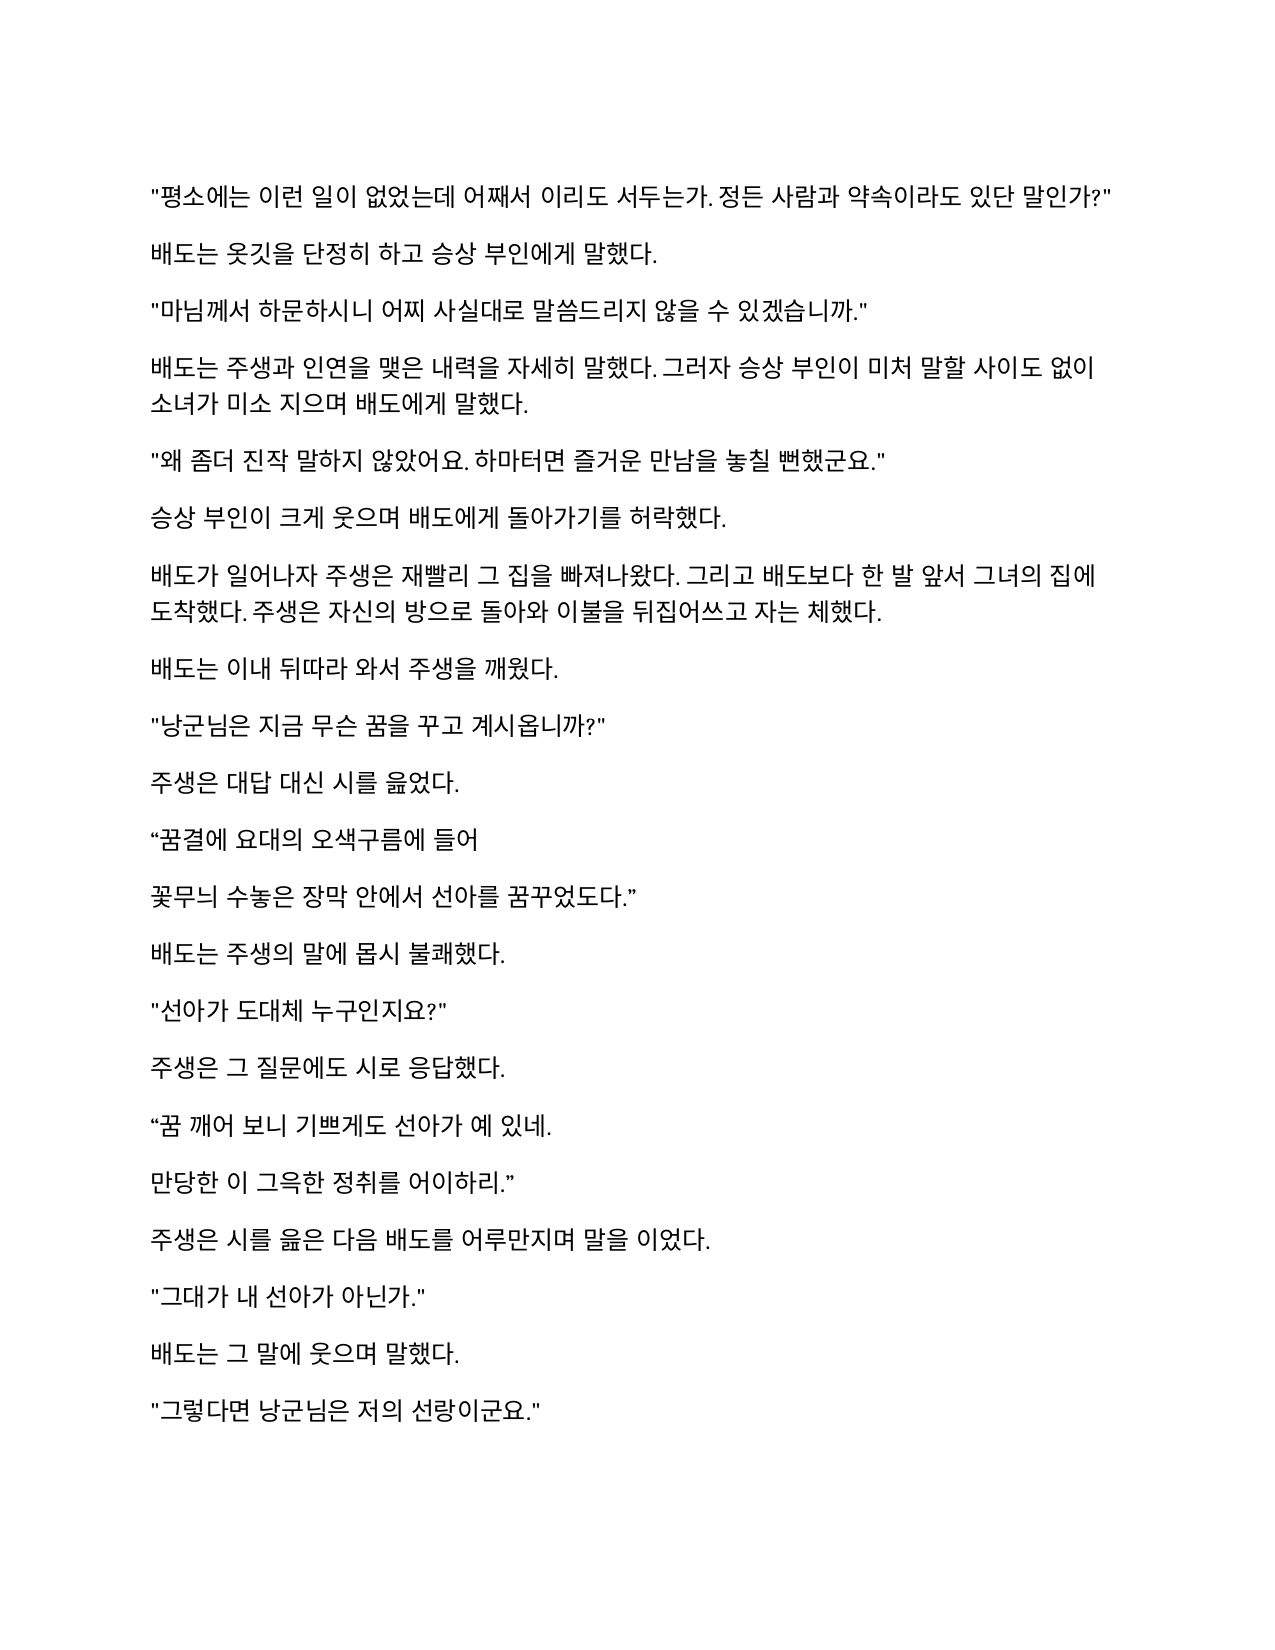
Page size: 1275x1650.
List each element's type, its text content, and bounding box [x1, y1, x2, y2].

text 만당한 이 그윽한 정취를 어이하리.” [150, 1163, 1125, 1199]
text “꿈결에 요대의 오색구름에 들어 [150, 821, 1125, 857]
text "왜 좀더 진작 말하지 않았어요. 하마터면 즐거운 만남을 놓칠 뻔했군요." [150, 442, 1125, 478]
text 주생은 그 질문에도 시로 응답했다. [150, 1049, 1125, 1085]
text "낭군님은 지금 무슨 꿈을 꾸고 계시옵니까?" [150, 706, 1125, 743]
text "마님께서 하문하시니 어찌 사실대로 말씀드리지 않을 수 있겠습니까." [150, 291, 1125, 328]
text 배도는 그 말에 웃으며 말했다. [150, 1334, 1125, 1371]
text "선아가 도대체 누구인지요?" [150, 992, 1125, 1028]
text 배도는 이내 뒤따라 와서 주생을 깨웠다. [150, 649, 1125, 686]
text “꿈 깨어 보니 기쁘게도 선아가 예 있네. [150, 1106, 1125, 1142]
text "평소에는 이런 일이 없었는데 어째서 이리도 서두는가. 정든 사람과 약속이라도 있단 말인가?" [150, 177, 1125, 213]
text 주생은 대답 대신 시를 읊었다. [150, 763, 1125, 800]
text 꽃무늬 수놓은 장막 안에서 선아를 꿈꾸었도다.” [150, 878, 1125, 914]
text "그대가 내 선아가 아닌가." [150, 1277, 1125, 1313]
text 배도는 옷깃을 단정히 하고 승상 부인에게 말했다. [150, 234, 1125, 271]
text 배도는 주생과 인연을 맺은 내력을 자세히 말했다. 그러자 승상 부인이 미처 말할 사이도 없이 소녀가 미소 지으며 배도에게 말했다. [150, 348, 1125, 421]
text 주생은 시를 읊은 다음 배도를 어루만지며 말을 이었다. [150, 1220, 1125, 1256]
text 배도가 일어나자 주생은 재빨리 그 집을 빠져나왔다. 그리고 배도보다 한 발 앞서 그녀의 집에 도착했다. 주생은 자신의 방으로 돌아와 이불을 뒤집어쓰고 자는 체했다. [150, 556, 1125, 628]
text 배도는 주생의 말에 몹시 불쾌했다. [150, 935, 1125, 971]
text "그렇다면 낭군님은 저의 선랑이군요." [150, 1391, 1125, 1428]
text 승상 부인이 크게 웃으며 배도에게 돌아가기를 허락했다. [150, 499, 1125, 535]
